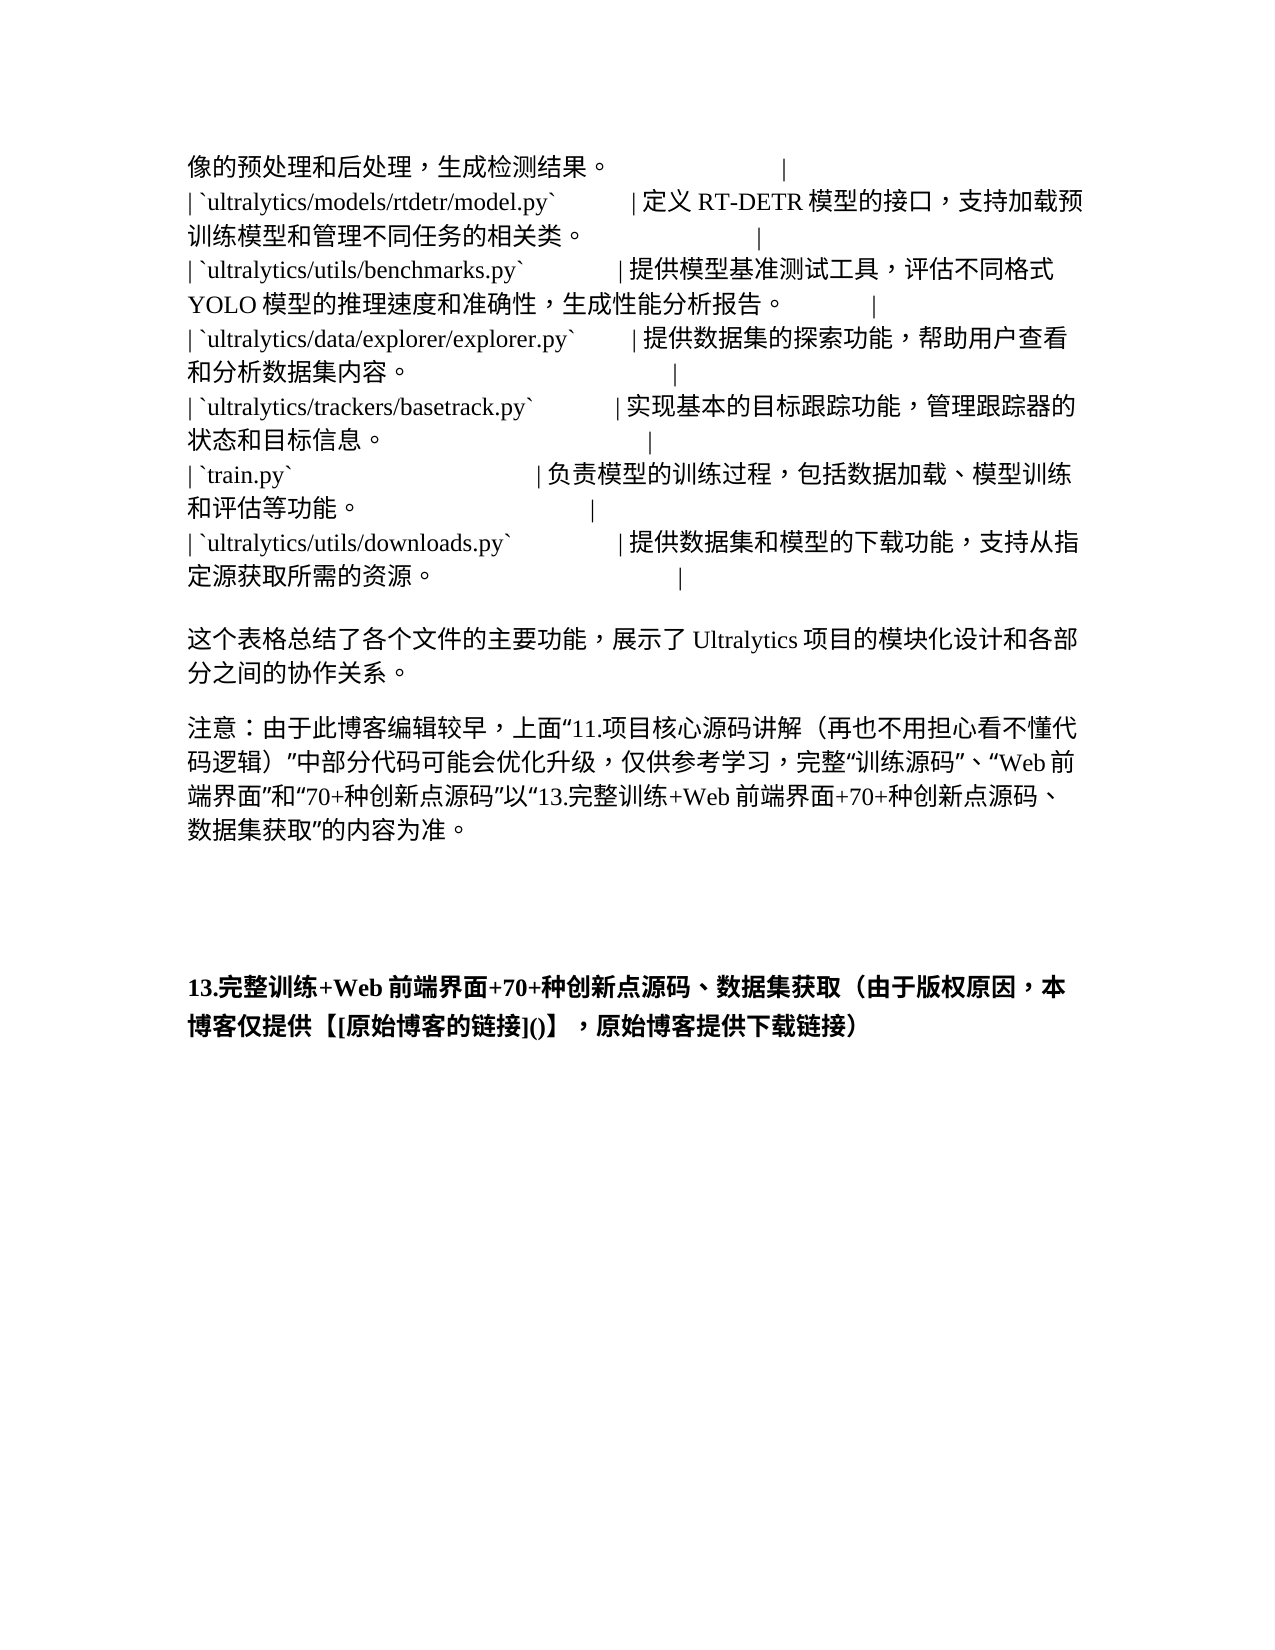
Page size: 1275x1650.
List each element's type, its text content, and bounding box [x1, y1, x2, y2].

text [187, 150, 1087, 690]
subtitle 13.完整训练+Web前端界面+70+种创新点源码、数据集获取（由于版权原因，本博客仅提供【[原始博客的链接]()】，原始博客提供下载链接） [187, 970, 1087, 1043]
text 注意：由于此博客编辑较早，上面“11.项目核心源码讲解（再也不用担心看不懂代码逻辑）”中部分代码可能会优化升级，仅供参考学习，完整“训练源码”、“Web前端界面”和“70+种创新点源码”以“13.完整训练+Web前端界面+70+种创新点源码、数据集获取”的内容为准。 [187, 711, 1087, 847]
